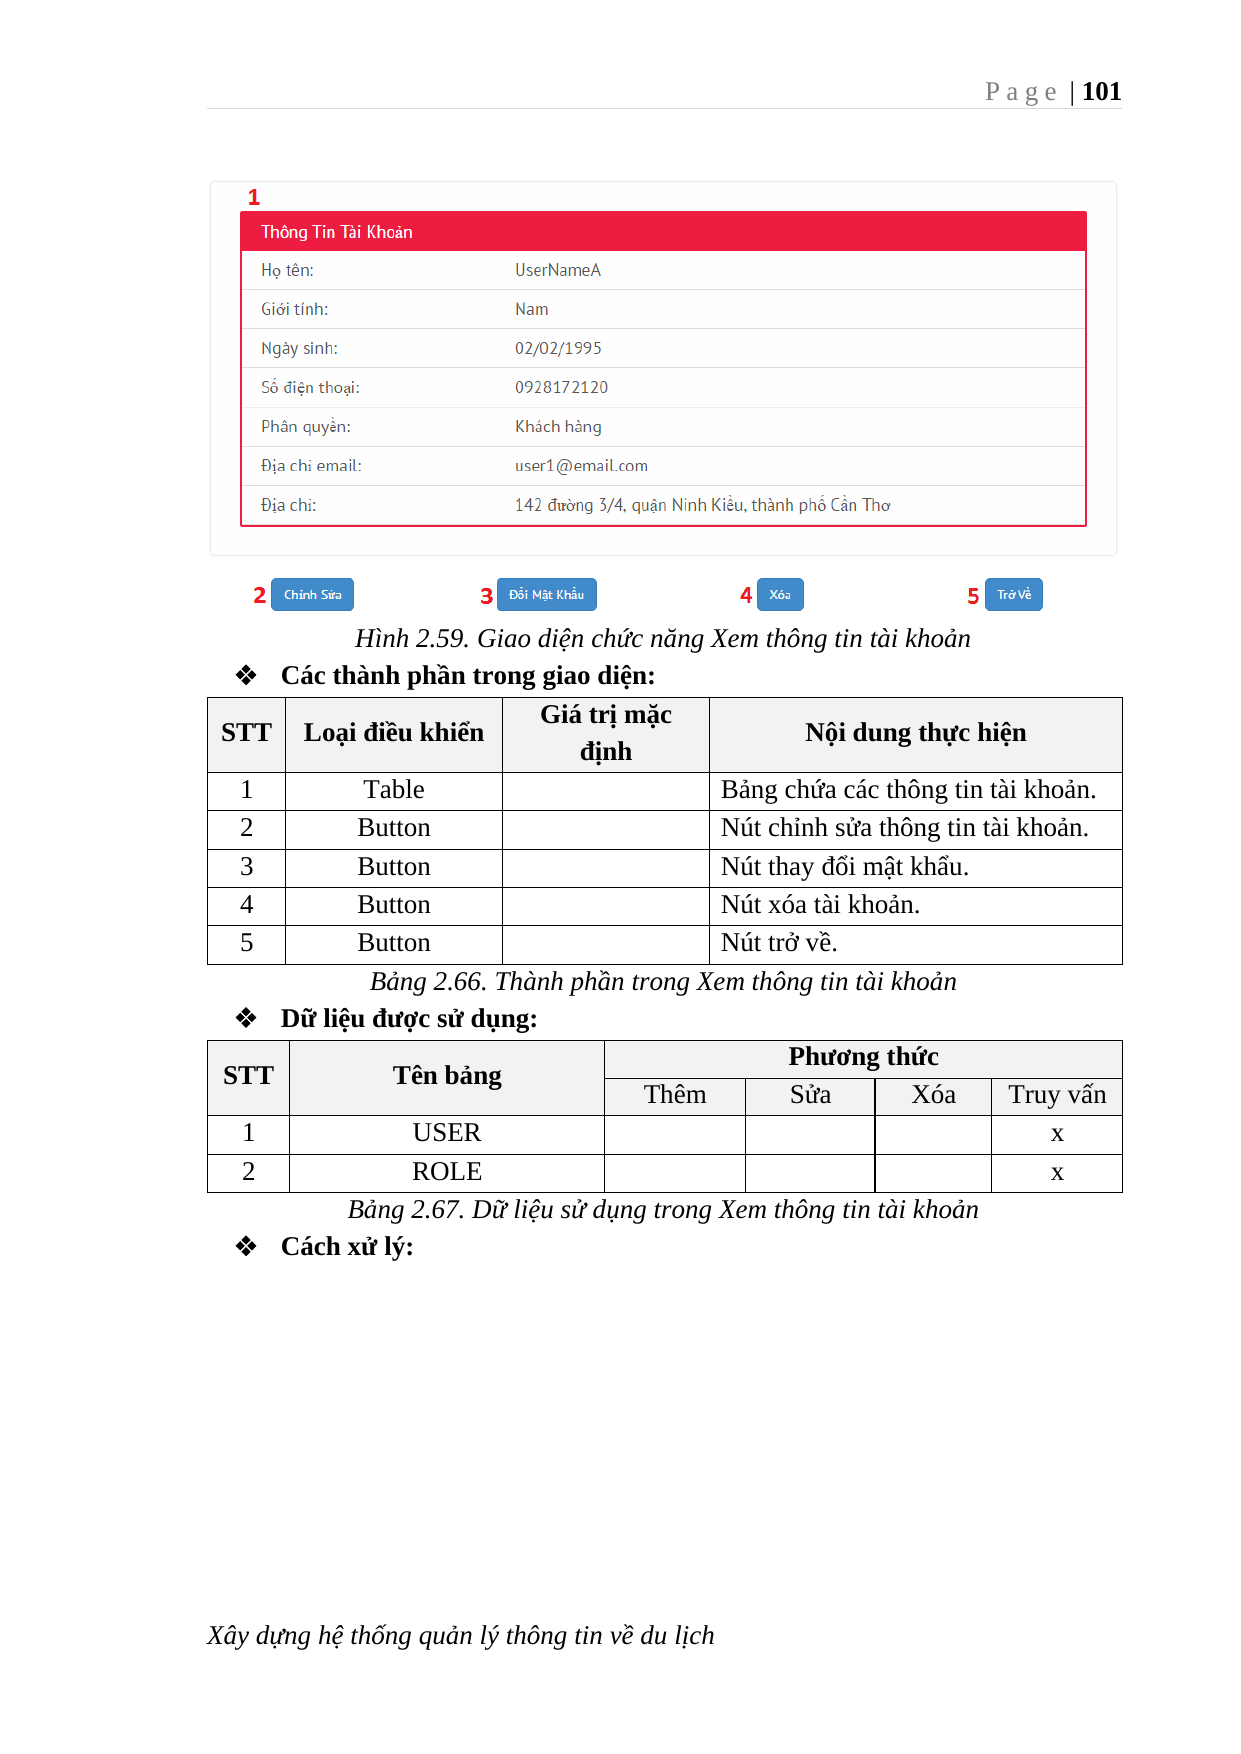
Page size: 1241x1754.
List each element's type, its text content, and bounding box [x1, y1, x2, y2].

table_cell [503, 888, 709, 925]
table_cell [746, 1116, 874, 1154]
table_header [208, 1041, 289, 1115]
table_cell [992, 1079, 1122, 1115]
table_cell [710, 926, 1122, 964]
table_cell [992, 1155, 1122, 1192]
list Dữ liệu được sử dụng: [234, 1002, 1122, 1033]
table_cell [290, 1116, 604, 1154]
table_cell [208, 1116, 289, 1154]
text Hình 2.59. Giao diện chức năng Xem thông tin tài khoản [207, 622, 1122, 653]
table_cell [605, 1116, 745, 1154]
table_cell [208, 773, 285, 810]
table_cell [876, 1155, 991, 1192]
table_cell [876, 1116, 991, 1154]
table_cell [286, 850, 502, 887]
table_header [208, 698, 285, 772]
picture [206, 177, 1123, 617]
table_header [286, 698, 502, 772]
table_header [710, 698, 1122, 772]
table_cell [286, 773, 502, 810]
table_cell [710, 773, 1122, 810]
list Các thành phần trong giao diện: [234, 659, 1122, 691]
list Cách xử lý: [234, 1230, 1122, 1262]
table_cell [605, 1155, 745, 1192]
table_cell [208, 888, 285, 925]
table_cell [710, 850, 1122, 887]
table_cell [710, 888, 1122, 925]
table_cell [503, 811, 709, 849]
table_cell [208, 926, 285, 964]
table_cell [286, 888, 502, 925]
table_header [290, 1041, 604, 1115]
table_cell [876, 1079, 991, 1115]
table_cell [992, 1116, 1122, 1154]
text Bảng 2.66. Thành phần trong Xem thông tin tài khoản [207, 965, 1122, 996]
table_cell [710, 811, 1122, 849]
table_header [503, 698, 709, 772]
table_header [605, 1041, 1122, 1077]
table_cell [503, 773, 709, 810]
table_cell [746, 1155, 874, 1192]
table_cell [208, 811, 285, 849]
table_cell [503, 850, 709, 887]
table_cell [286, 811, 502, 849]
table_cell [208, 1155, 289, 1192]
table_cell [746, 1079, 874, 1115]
text Bảng 2.67. Dữ liệu sử dụng trong Xem thông tin tài khoản [207, 1193, 1122, 1224]
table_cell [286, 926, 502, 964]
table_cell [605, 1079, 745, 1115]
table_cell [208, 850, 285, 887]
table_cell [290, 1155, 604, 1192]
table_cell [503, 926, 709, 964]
